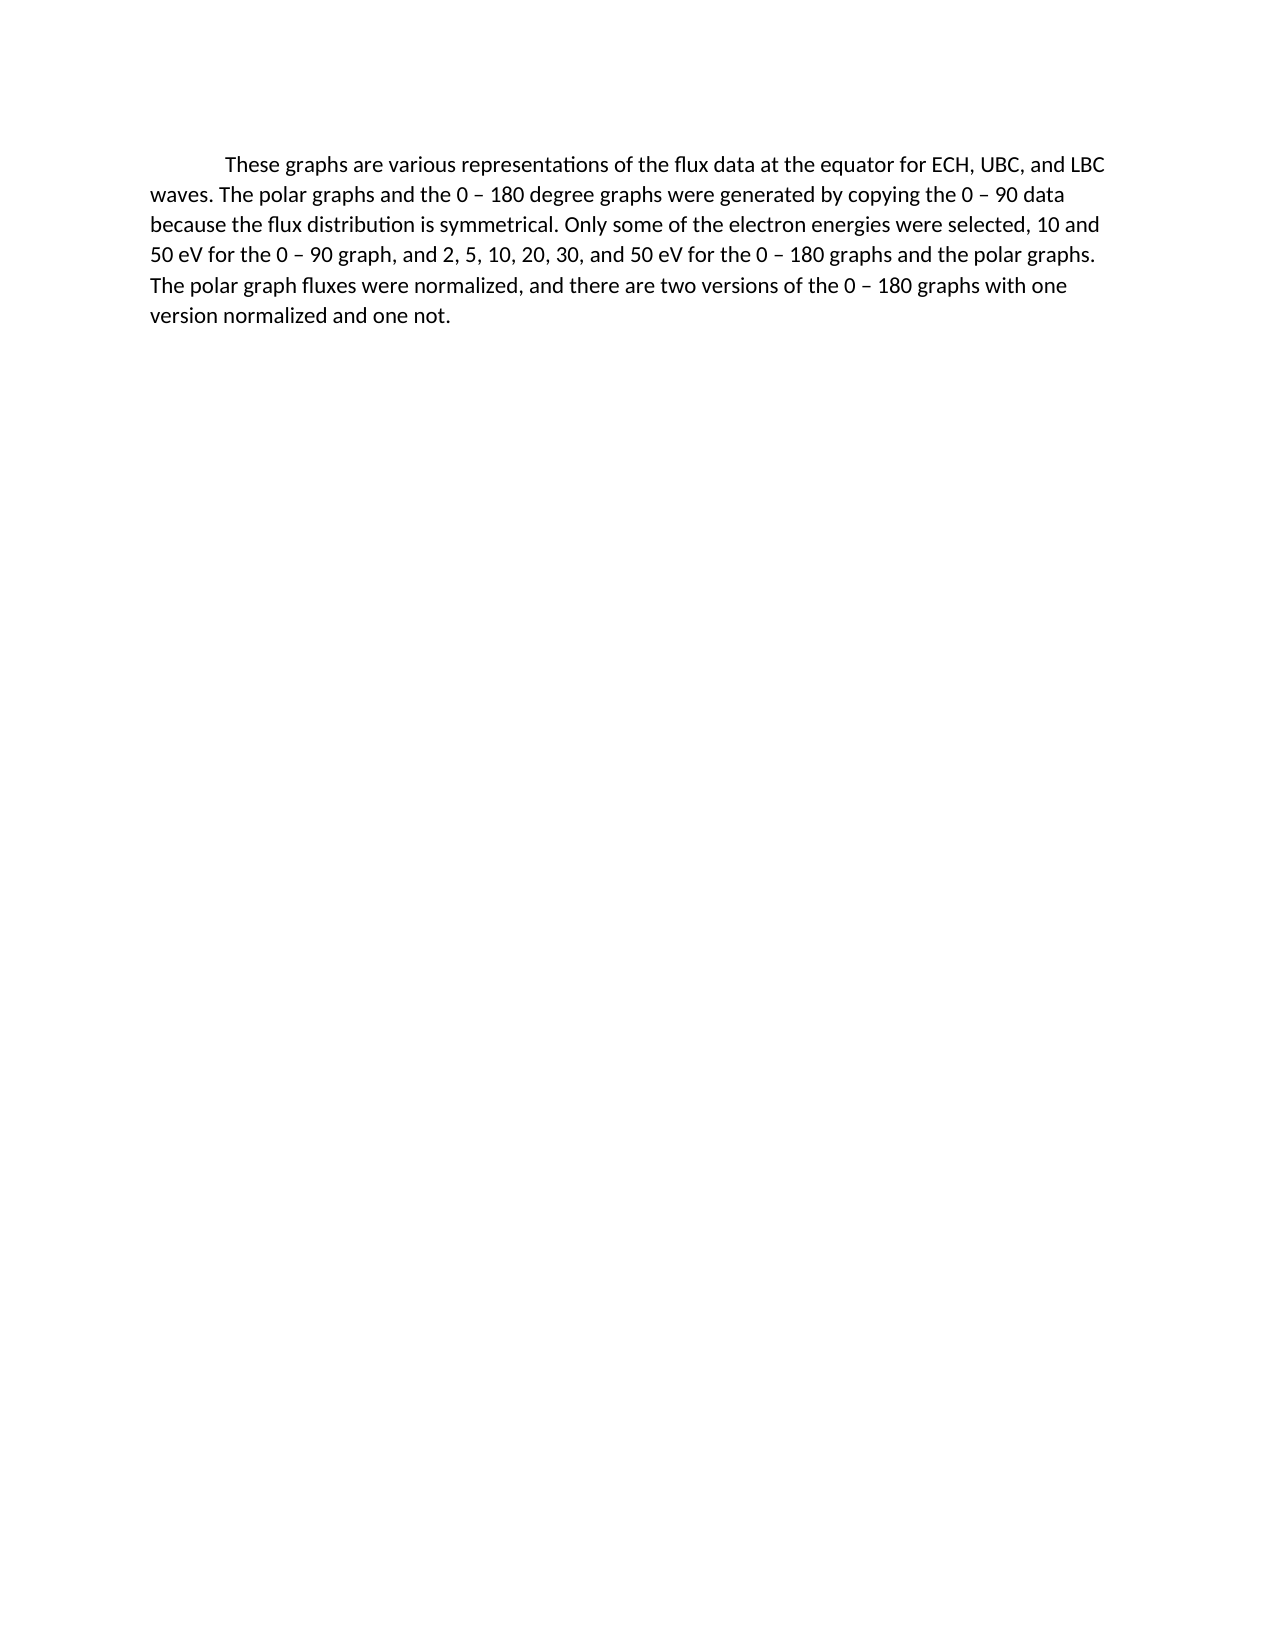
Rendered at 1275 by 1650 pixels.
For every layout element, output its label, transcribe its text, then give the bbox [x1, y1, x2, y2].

text These graphs are various representations of the flux data at the equator for ECH, UBC, and LBC waves. The polar graphs and the 0 – 180 degree graphs were generated by copying the 0 – 90 data because the flux distribution is symmetrical. Only some of the electron energies were selected, 10 and 50 eV for the 0 – 90 graph, and 2, 5, 10, 20, 30, and 50 eV for the 0 – 180 graphs and the polar graphs. The polar graph fluxes were normalized, and there are two versions of the 0 – 180 graphs with one version normalized and one not. [150, 150, 1125, 329]
